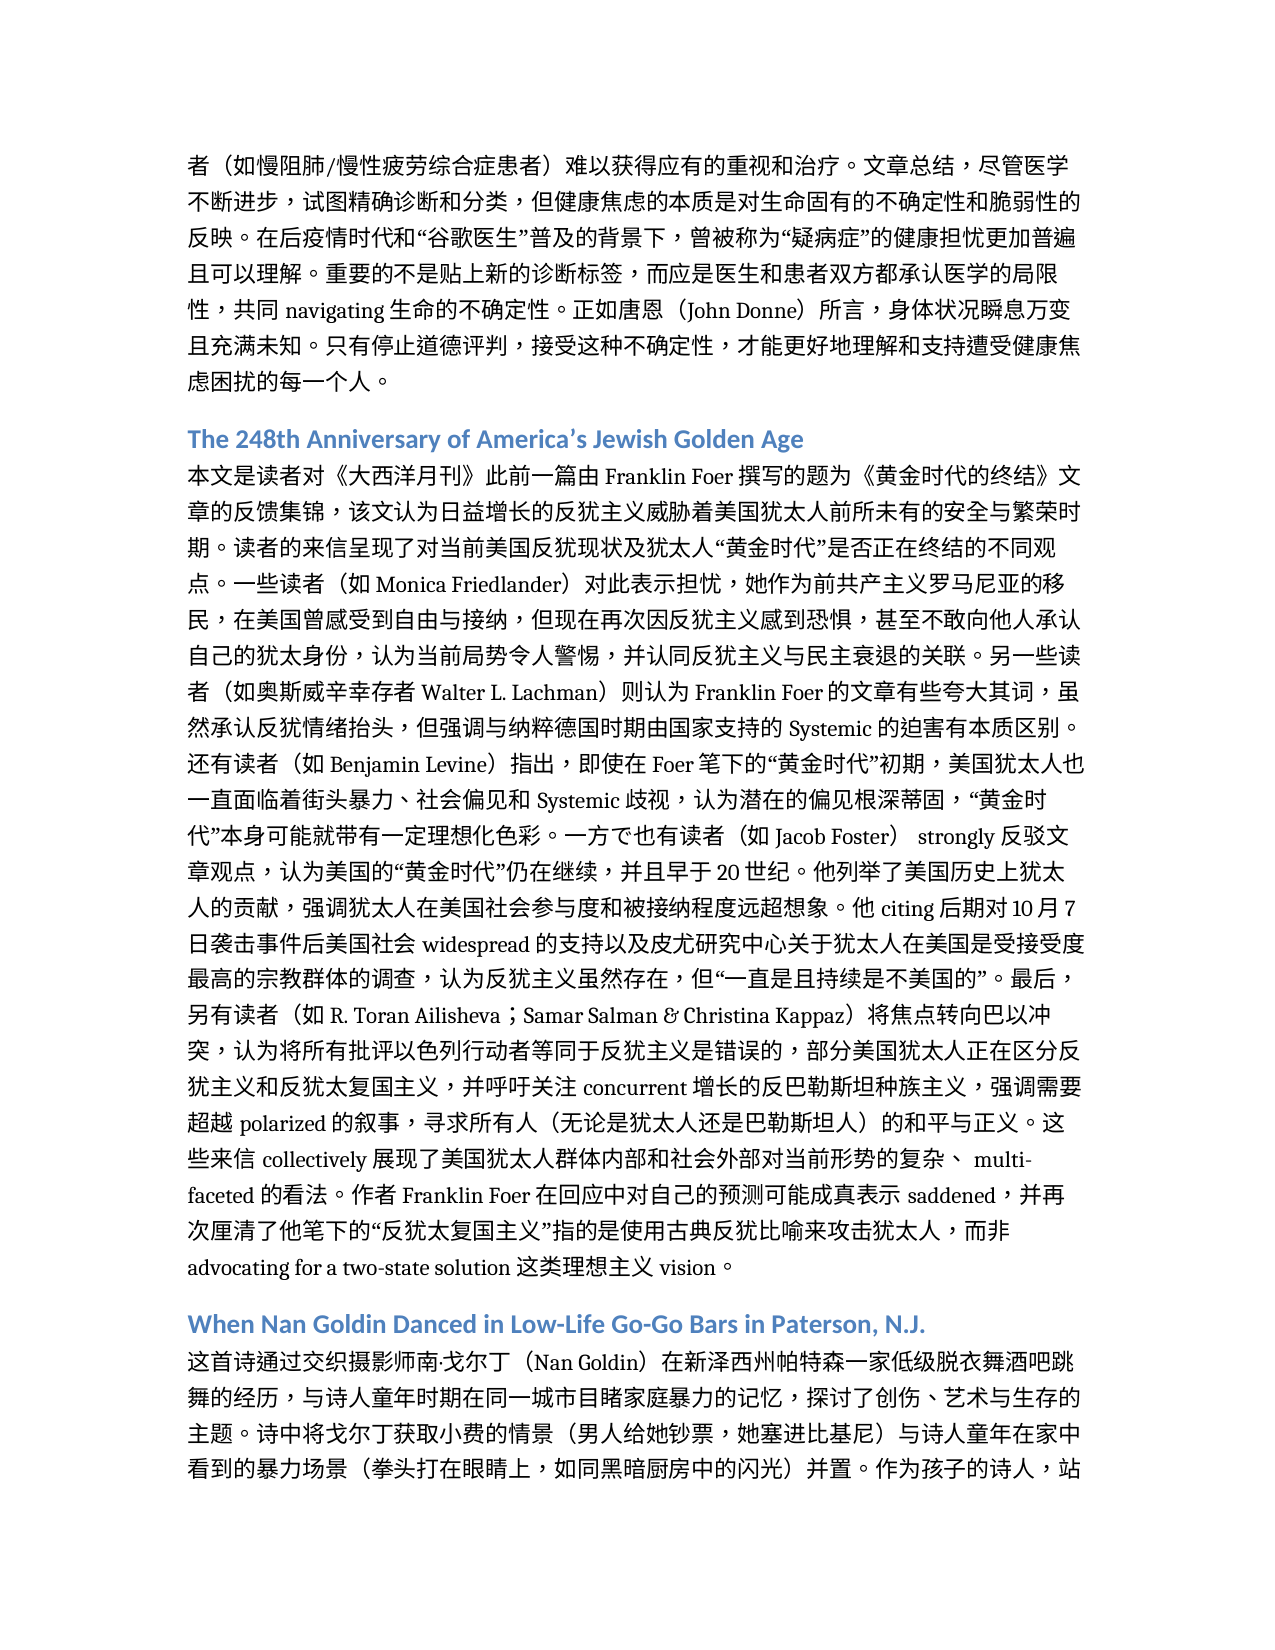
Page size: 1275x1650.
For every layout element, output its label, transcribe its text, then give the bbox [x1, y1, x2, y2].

text 本文是读者对《大西洋月刊》此前一篇由Franklin Foer撰写的题为《黄金时代的终结》文章的反馈集锦，该文认为日益增长的反犹主义威胁着美国犹太人前所未有的安全与繁荣时期。读者的来信呈现了对当前美国反犹现状及犹太人“黄金时代”是否正在终结的不同观点。一些读者（如Monica Friedlander）对此表示担忧，她作为前共产主义罗马尼亚的移民，在美国曾感受到自由与接纳，但现在再次因反犹主义感到恐惧，甚至不敢向他人承认自己的犹太身份，认为当前局势令人警惕，并认同反犹主义与民主衰退的关联。另一些读者（如奥斯威辛幸存者Walter L. Lachman）则认为Franklin Foer的文章有些夸大其词，虽然承认反犹情绪抬头，但强调与纳粹德国时期由国家支持的 Systemic 的迫害有本质区别。还有读者（如Benjamin Levine）指出，即使在Foer笔下的“黄金时代”初期，美国犹太人也一直面临着街头暴力、社会偏见和 Systemic 歧视，认为潜在的偏见根深蒂固，“黄金时代”本身可能就带有一定理想化色彩。一方で也有读者（如Jacob Foster） strongly 反驳文章观点，认为美国的“黄金时代”仍在继续，并且早于20世纪。他列举了美国历史上犹太人的贡献，强调犹太人在美国社会参与度和被接纳程度远超想象。他 citing 后期对10月7日袭击事件后美国社会 widespread 的支持以及皮尤研究中心关于犹太人在美国是受接受度最高的宗教群体的调查，认为反犹主义虽然存在，但“一直是且持续是不美国的”。最后，另有读者（如R. Toran Ailisheva；Samar Salman & Christina Kappaz）将焦点转向巴以冲突，认为将所有批评以色列行动者等同于反犹主义是错误的，部分美国犹太人正在区分反犹主义和反犹太复国主义，并呼吁关注 concurrent 增长的反巴勒斯坦种族主义，强调需要超越 polarized 的叙事，寻求所有人（无论是犹太人还是巴勒斯坦人）的和平与正义。这些来信 collectively 展现了美国犹太人群体内部和社会外部对当前形势的复杂、 multi-faceted 的看法。作者Franklin Foer在回应中对自己的预测可能成真表示 saddened，并再次厘清了他笔下的“反犹太复国主义”指的是使用古典反犹比喻来攻击犹太人，而非 advocating for a two-state solution 这类理想主义 vision。 [187, 460, 1087, 1282]
subtitle The 248th Anniversary of America’s Jewish Golden Age [187, 422, 1087, 455]
subtitle When Nan Goldin Danced in Low-Life Go-Go Bars in Paterson, N.J. [187, 1308, 1087, 1341]
